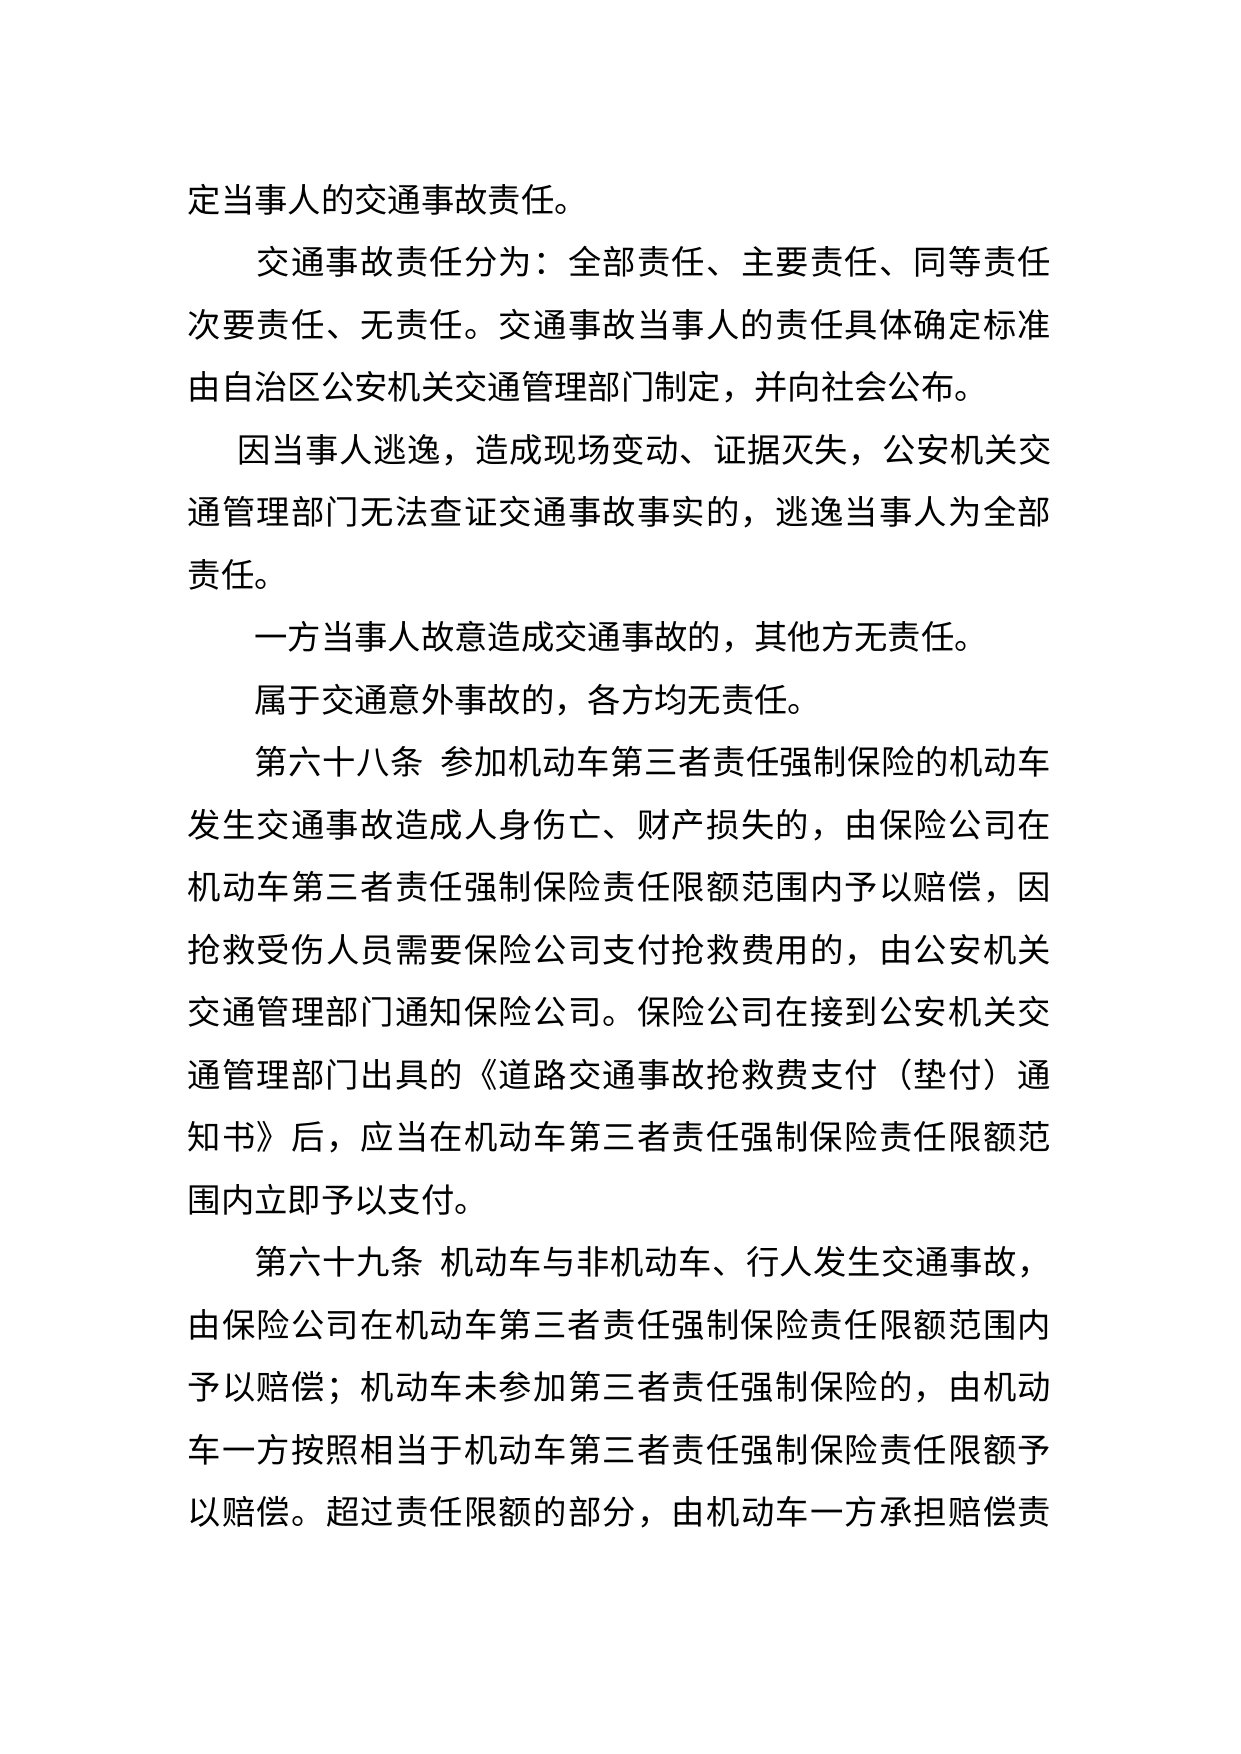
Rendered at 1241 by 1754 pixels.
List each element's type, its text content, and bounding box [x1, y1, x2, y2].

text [187, 1224, 1053, 1537]
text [187, 162, 1053, 724]
text 第六十八条 参加机动车第三者责任强制保险的机动车发生交通事故造成人身伤亡、财产损失的，由保险公司在机动车第三者责任强制保险责任限额范围内予以赔偿，因抢救受伤人员需要保险公司支付抢救费用的，由公安机关交通管理部门通知保险公司。保险公司在接到公安机关交通管理部门出具的《道路交通事故抢救费支付（垫付）通知书》后，应当在机动车第三者责任强制保险责任限额范围内立即予以支付。 [187, 724, 1053, 1224]
